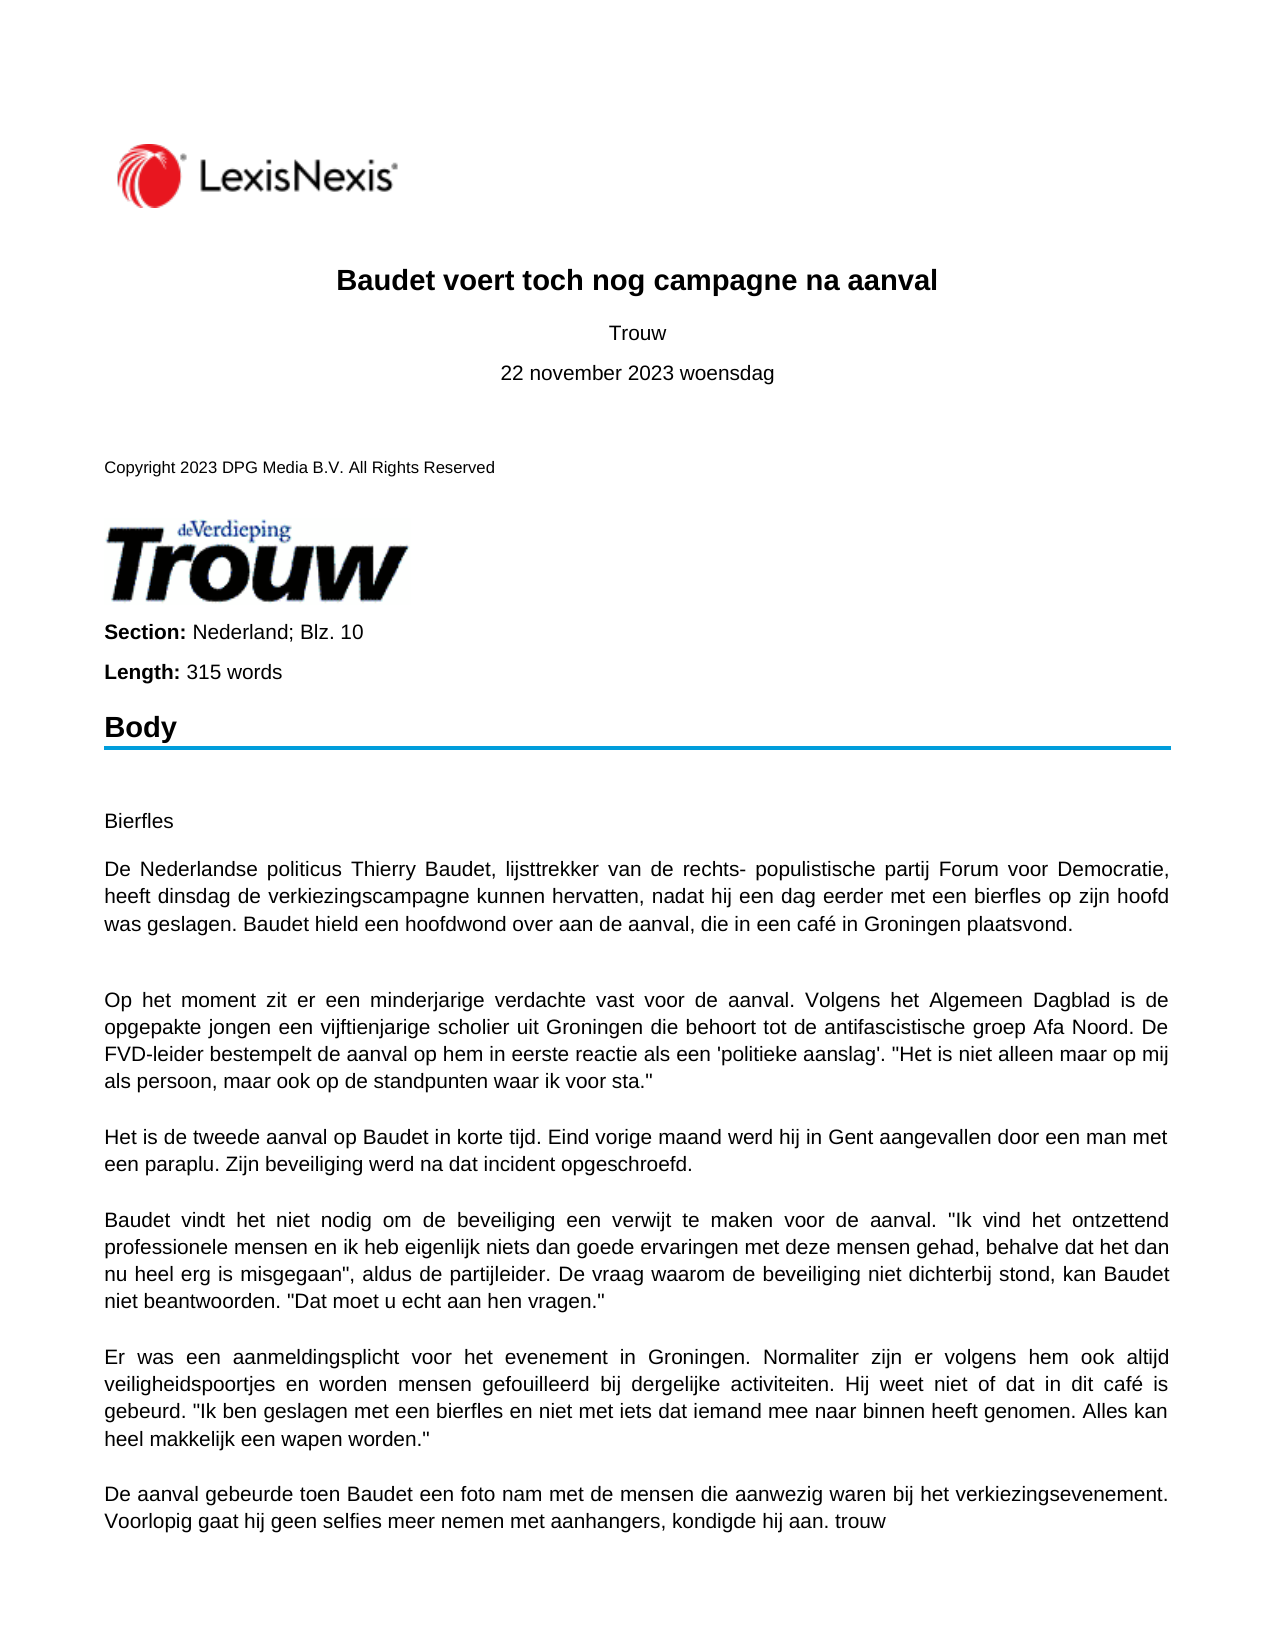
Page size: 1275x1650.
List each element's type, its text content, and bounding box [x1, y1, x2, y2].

text Bierfles [104, 806, 1171, 833]
text De aanval gebeurde toen Baudet een foto nam met de mensen die aanwezig waren bij het verkiezingsevenement. Voorlopig gaat hij geen selfies meer nemen met aanhangers, kondigde hij aan. trouw [104, 1479, 1171, 1533]
text De Nederlandse politicus Thierry Baudet, lijsttrekker van de rechts- populistische partij Forum voor Democratie, heeft dinsdag de verkiezingscampagne kunnen hervatten, nadat hij een dag eerder met een bierfles op zijn hoofd was geslagen. Baudet hield een hoofdwond over aan de aanval, die in een café in Groningen plaatsvond. [104, 854, 1171, 935]
text Trouw [104, 318, 1171, 345]
subtitle Baudet voert toch nog campagne na aanval [104, 261, 1171, 297]
text Er was een aanmeldingsplicht voor het evenement in Groningen. Normaliter zijn er volgens hem ook altijd veiligheidspoortjes en worden mensen gefouilleerd bij dergelijke activiteiten. Hij weet niet of dat in dit café is gebeurd. "Ik ben geslagen met een bierfles en niet met iets dat iemand mee naar binnen heeft genomen. Alles kan heel makkelijk een wapen worden." [104, 1342, 1171, 1450]
text Length: 315 words [104, 657, 1171, 684]
text Copyright 2023 DPG Media B.V. All Rights Reserved [104, 426, 1171, 477]
text Section: Nederland; Blz. 10 [104, 617, 1171, 644]
text Op het moment zit er een minderjarige verdachte vast voor de aanval. Volgens het Algemeen Dagblad is de opgepakte jongen een vijftienjarige scholier uit Groningen die behoort tot de antifascistische groep Afa Noord. De FVD-leider bestempelt de aanval op hem in eerste reactie als een 'politieke aanslag'. "Het is niet alleen maar op mij als persoon, maar ook op de standpunten waar ik voor sta." [104, 985, 1171, 1093]
text Het is de tweede aanval op Baudet in korte tijd. Eind vorige maand werd hij in Gent aangevallen door een man met een paraplu. Zijn beveiliging werd na dat incident opgeschroefd. [104, 1122, 1171, 1176]
text 22 november 2023 woensdag [104, 357, 1171, 384]
picture [104, 144, 412, 208]
text Baudet vindt het niet nodig om de beveiliging een verwijt te maken voor de aanval. "Ik vind het ontzettend professionele mensen en ik heb eigenlijk niets dan goede ervaringen met deze mensen gehad, behalve dat het dan nu heel erg is misgegaan", aldus de partijleider. De vraag waarom de beveiliging niet dichterbij stond, kan Baudet niet beantwoorden. "Dat moet u echt aan hen vragen." [104, 1205, 1171, 1313]
text Body [104, 709, 1171, 744]
